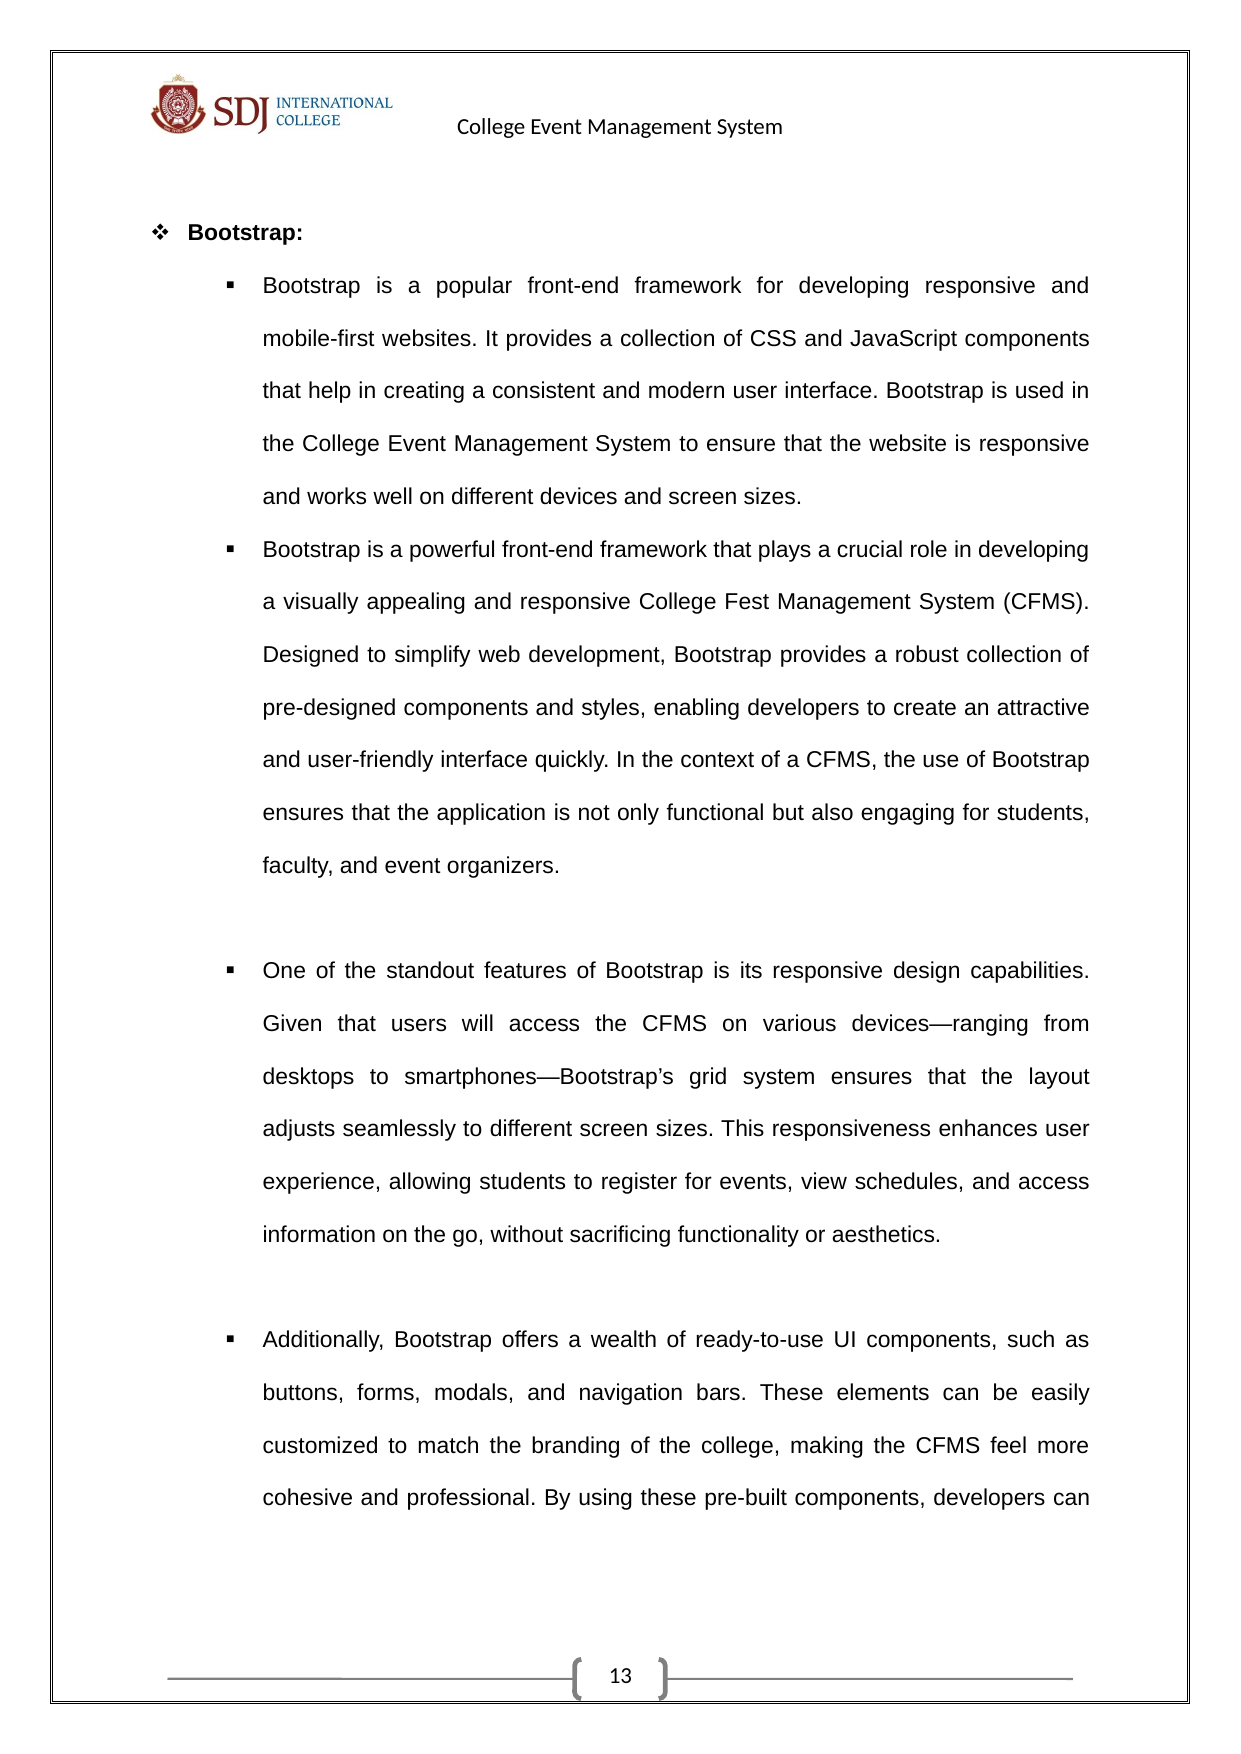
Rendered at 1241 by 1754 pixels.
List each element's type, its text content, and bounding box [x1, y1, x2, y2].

picture [150, 73, 393, 134]
list One of the standout features of Bootstrap is its responsive design capabilities. Given that users will access the CFMS on various devices—ranging from desktops to smartphones—Bootstrap’s grid system ensures that the layout adjusts seamlessly to different screen sizes. This responsiveness enhances user experience, allowing students to register for events, view schedules, and access information on the go, without sacrificing functionality or aesthetics. [225, 957, 1090, 1247]
list Bootstrap is a popular front-end framework for developing responsive and mobile-first websites. It provides a collection of CSS and JavaScript components that help in creating a consistent and modern user interface. Bootstrap is used in the College Event Management System to ensure that the website is responsive and works well on different devices and screen sizes. [225, 272, 1090, 509]
list Bootstrap: [150, 219, 1090, 246]
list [225, 1326, 1090, 1511]
list Bootstrap is a powerful front-end framework that plays a crucial role in developing a visually appealing and responsive College Fest Management System (CFMS). Designed to simplify web development, Bootstrap provides a robust collection of pre-designed components and styles, enabling developers to create an attractive and user-friendly interface quickly. In the context of a CFMS, the use of Bootstrap ensures that the application is not only functional but also engaging for students, faculty, and event organizers. [225, 536, 1090, 878]
